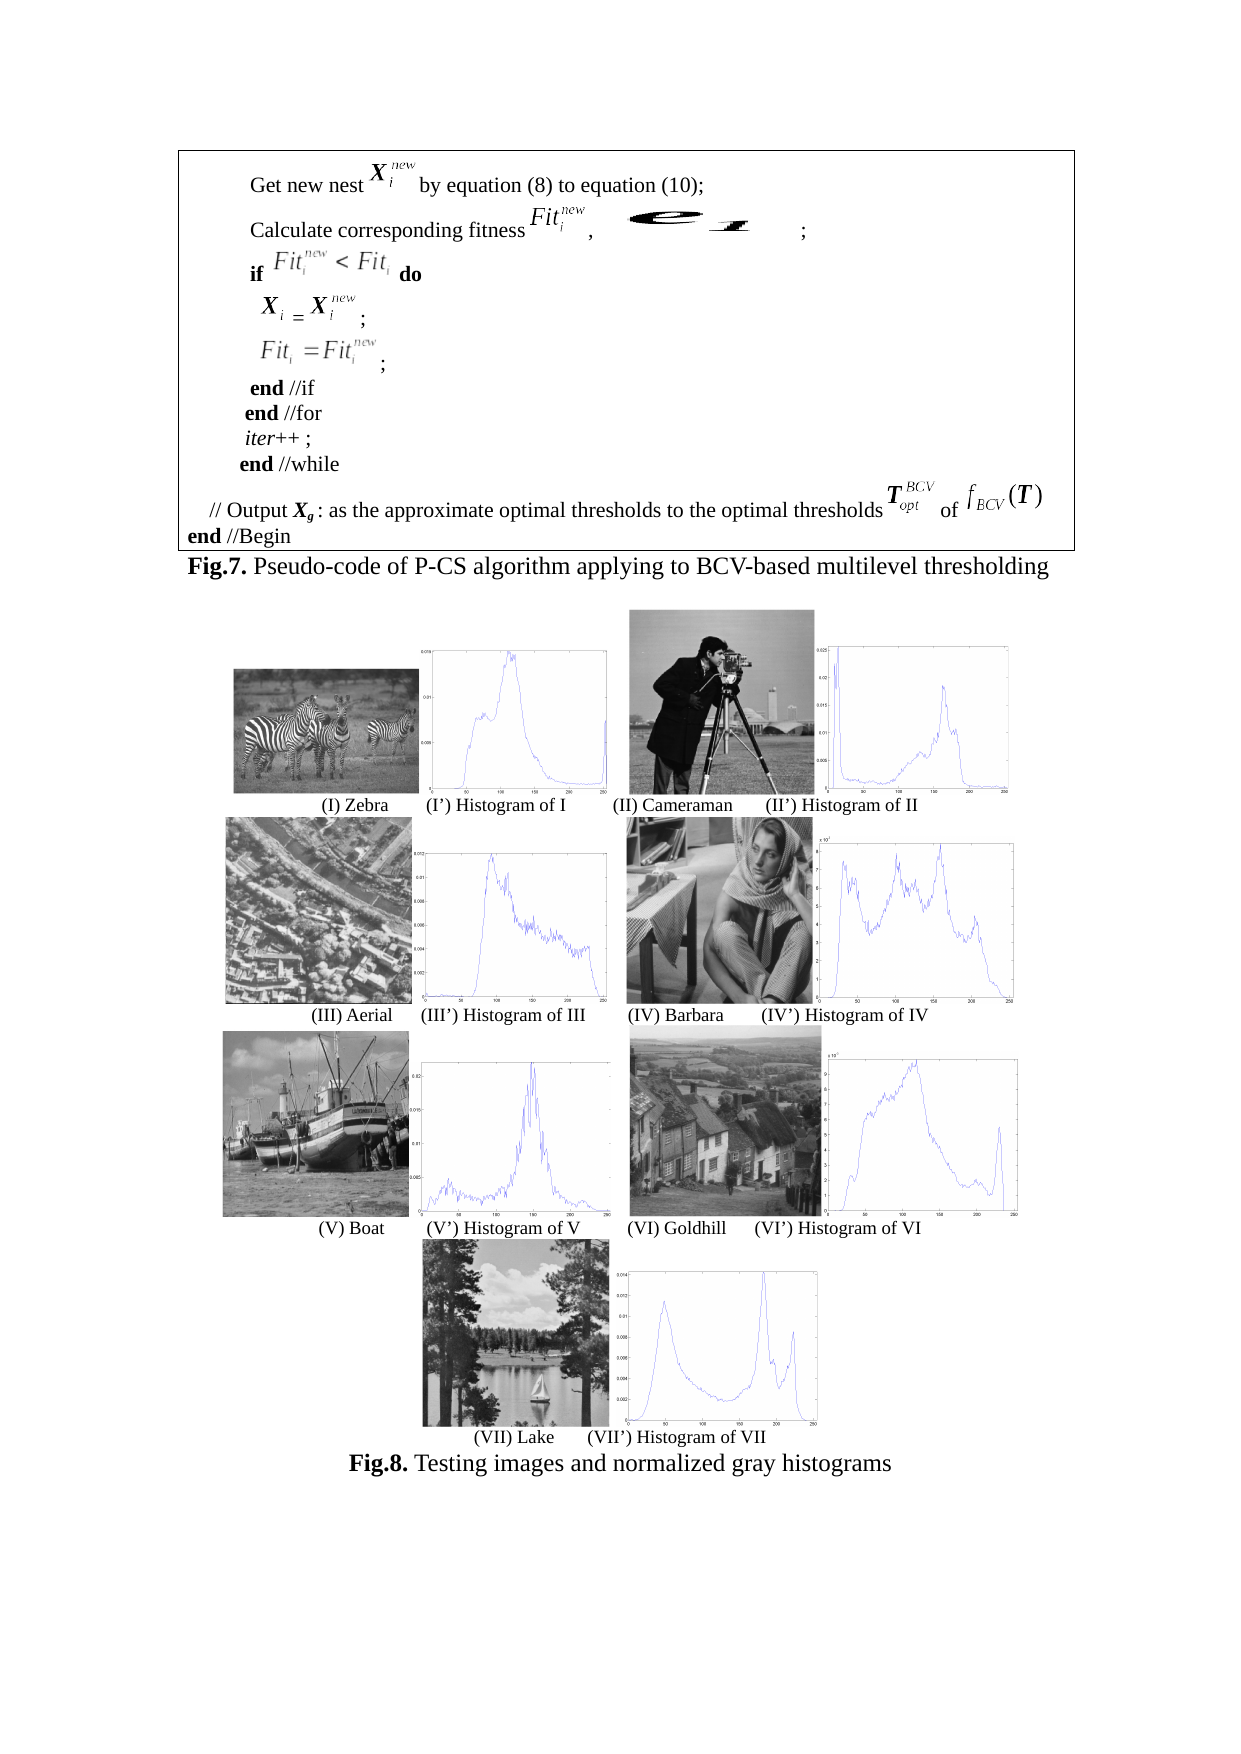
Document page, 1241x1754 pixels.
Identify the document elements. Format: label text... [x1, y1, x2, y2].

text (VII) Lake (VII’) Histogram of VII [187, 1426, 1053, 1448]
picture [629, 1025, 1019, 1218]
text =; [187, 286, 1053, 331]
picture [422, 1238, 611, 1427]
text Calculate corresponding fitness, ; [187, 197, 1053, 242]
text end //if [187, 375, 1053, 400]
picture [221, 1029, 611, 1218]
picture [616, 1270, 818, 1427]
text Fig.8. Testing images and normalized gray histograms [187, 1448, 1053, 1477]
text iter++ ; [187, 425, 1053, 451]
text Get new nestby equation (8) to equation (10); [179, 151, 1074, 197]
text if do [187, 242, 1053, 286]
picture [231, 649, 609, 795]
text // Output Xg : as the approximate optimal thresholds to the optimal thresholdsof [187, 476, 1053, 519]
picture [625, 817, 1015, 1004]
text Fig.7. Pseudo-code of P-CS algorithm applying to BCV-based multilevel thresholding [187, 551, 1053, 580]
picture [225, 816, 607, 1004]
text end //while [187, 451, 1053, 476]
picture [627, 608, 1009, 795]
text end //for [187, 400, 1053, 425]
text (V) Boat (V’) Histogram of V (VI) Goldhill (VI’) Histogram of VI [187, 1217, 1053, 1239]
text ; [187, 331, 1053, 375]
text (III) Aerial (III’) Histogram of III (IV) Barbara (IV’) Histogram of IV [187, 1003, 1053, 1025]
text (I) Zebra (I’) Histogram of I (II) Cameraman (II’) Histogram of II [187, 794, 1053, 816]
text end //Begin [179, 519, 1074, 550]
